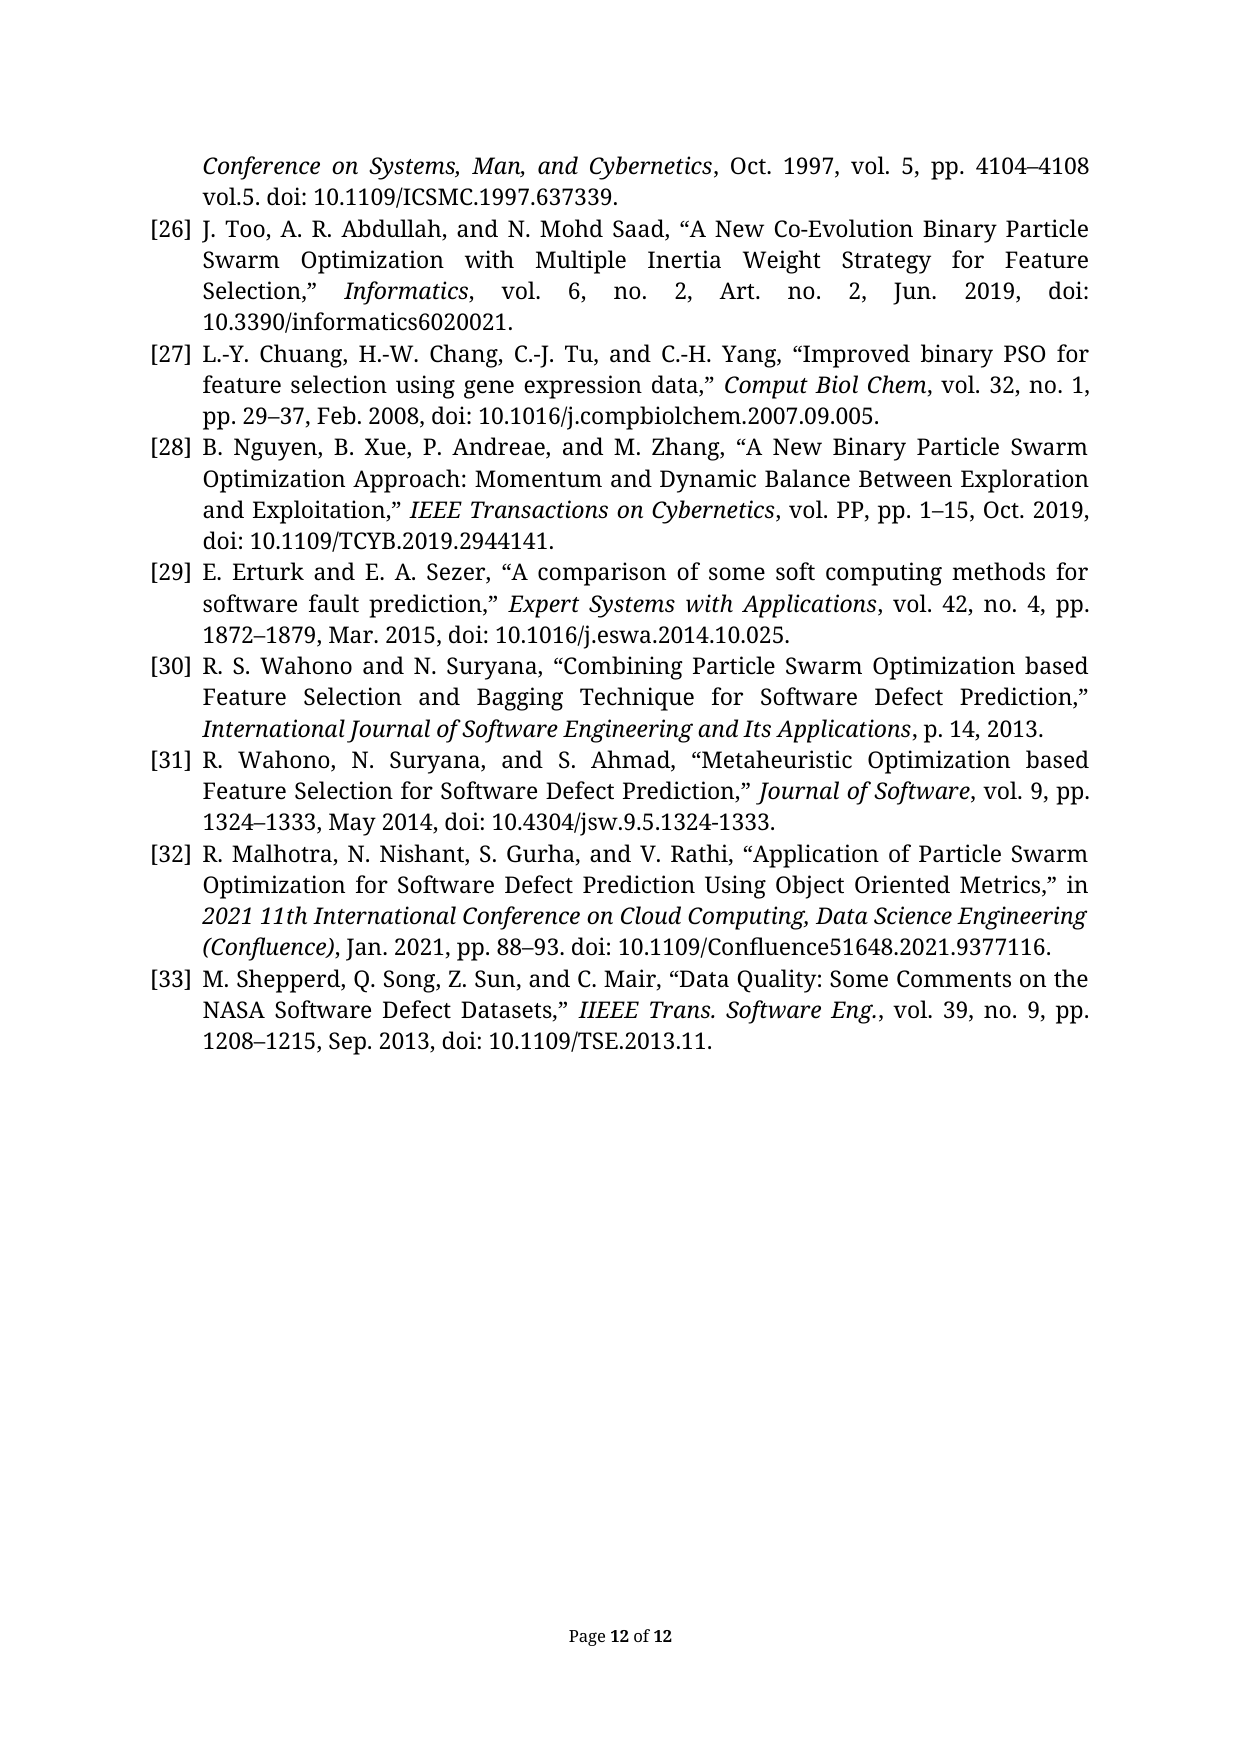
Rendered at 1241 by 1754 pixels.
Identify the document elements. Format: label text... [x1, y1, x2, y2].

text [31] R. Wahono, N. Suryana, and S. Ahmad, “Metaheuristic Optimization based Feature Selection for Software Defect Prediction,” Journal of Software, vol. 9, pp. 1324–1333, May 2014, doi: 10.4304/jsw.9.5.1324-1333. [150, 744, 1090, 837]
text [26] J. Too, A. R. Abdullah, and N. Mohd Saad, “A New Co-Evolution Binary Particle Swarm Optimization with Multiple Inertia Weight Strategy for Feature Selection,” Informatics, vol. 6, no. 2, Art. no. 2, Jun. 2019, doi: 10.3390/informatics6020021. [150, 212, 1090, 337]
text [29] E. Erturk and E. A. Sezer, “A comparison of some soft computing methods for software fault prediction,” Expert Systems with Applications, vol. 42, no. 4, pp. 1872–1879, Mar. 2015, doi: 10.1016/j.eswa.2014.10.025. [150, 556, 1090, 650]
text [28] B. Nguyen, B. Xue, P. Andreae, and M. Zhang, “A New Binary Particle Swarm Optimization Approach: Momentum and Dynamic Balance Between Exploration and Exploitation,” IEEE Transactions on Cybernetics, vol. PP, pp. 1–15, Oct. 2019, doi: 10.1109/TCYB.2019.2944141. [150, 431, 1090, 556]
text [33] M. Shepperd, Q. Song, Z. Sun, and C. Mair, “Data Quality: Some Comments on the NASA Software Defect Datasets,” IIEEE Trans. Software Eng., vol. 39, no. 9, pp. 1208–1215, Sep. 2013, doi: 10.1109/TSE.2013.11. [150, 962, 1090, 1056]
text [32] R. Malhotra, N. Nishant, S. Gurha, and V. Rathi, “Application of Particle Swarm Optimization for Software Defect Prediction Using Object Oriented Metrics,” in 2021 11th International Conference on Cloud Computing, Data Science Engineering (Confluence), Jan. 2021, pp. 88–93. doi: 10.1109/Confluence51648.2021.9377116. [150, 837, 1090, 962]
text [30] R. S. Wahono and N. Suryana, “Combining Particle Swarm Optimization based Feature Selection and Bagging Technique for Software Defect Prediction,” International Journal of Software Engineering and Its Applications, p. 14, 2013. [150, 650, 1090, 744]
text [27] L.-Y. Chuang, H.-W. Chang, C.-J. Tu, and C.-H. Yang, “Improved binary PSO for feature selection using gene expression data,” Comput Biol Chem, vol. 32, no. 1, pp. 29–37, Feb. 2008, doi: 10.1016/j.compbiolchem.2007.09.005. [150, 337, 1090, 431]
